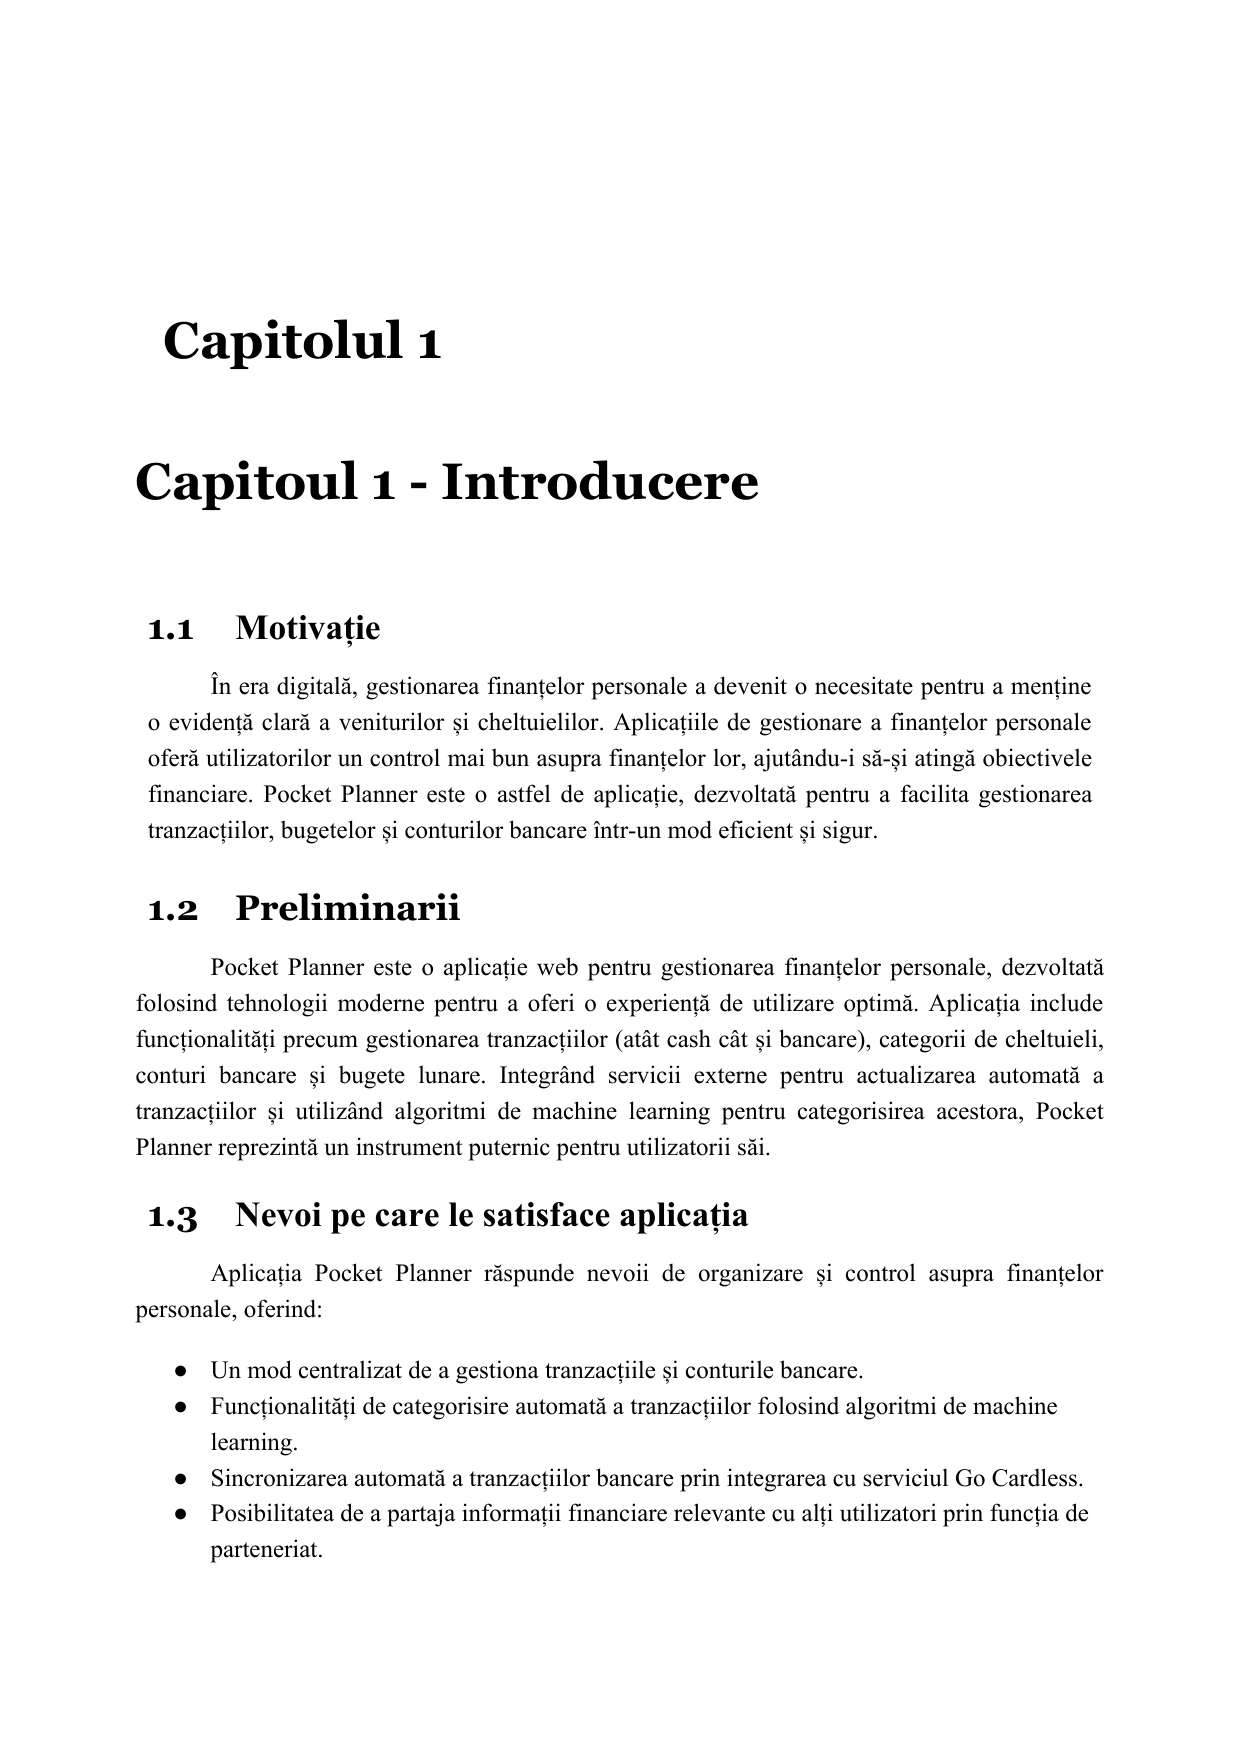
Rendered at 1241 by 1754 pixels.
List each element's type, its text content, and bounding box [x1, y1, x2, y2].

text În era digitală, gestionarea finanțelor personale a devenit o necesitate pentru a menține o evidență clară a veniturilor și cheltuielilor. Aplicațiile de gestionare a finanțelor personale oferă utilizatorilor un control mai bun asupra finanțelor lor, ajutându-i să-și atingă obiectivele financiare. Pocket Planner este o astfel de aplicație, dezvoltată pentru a facilita gestionarea tranzacțiilor, bugetelor și conturilor bancare într-un mod eficient și sigur. [148, 672, 1093, 844]
subtitle Preliminarii [147, 888, 1105, 928]
list Sincronizarea automată a tranzacțiilor bancare prin integrarea cu serviciul Go Cardless. [173, 1464, 1105, 1491]
list Un mod centralizat de a gestiona tranzacțiile și conturile bancare. [173, 1356, 1105, 1383]
list Posibilitatea de a partaja informații financiare relevante cu alți utilizatori prin funcția de parteneriat. [173, 1499, 1105, 1563]
text Aplicația Pocket Planner răspunde nevoii de organizare și control asupra finanțelor personale, oferind: [135, 1259, 1105, 1323]
text Pocket Planner este o aplicație web pentru gestionarea finanțelor personale, dezvoltată folosind tehnologii moderne pentru a oferi o experiență de utilizare optimă. Aplicația include funcționalități precum gestionarea tranzacțiilor (atât cash cât și bancare), categorii de cheltuieli, conturi bancare și bugete lunare. Integrând servicii externe pentru actualizarea automată a tranzacțiilor și utilizând algoritmi de machine learning pentru categorisirea acestora, Pocket Planner reprezintă un instrument puternic pentru utilizatorii săi. [135, 953, 1105, 1161]
text Capitoul 1 - Introducere [135, 453, 1105, 511]
list Funcționalități de categorisire automată a tranzacțiilor folosind algoritmi de machine learning. [173, 1392, 1105, 1455]
